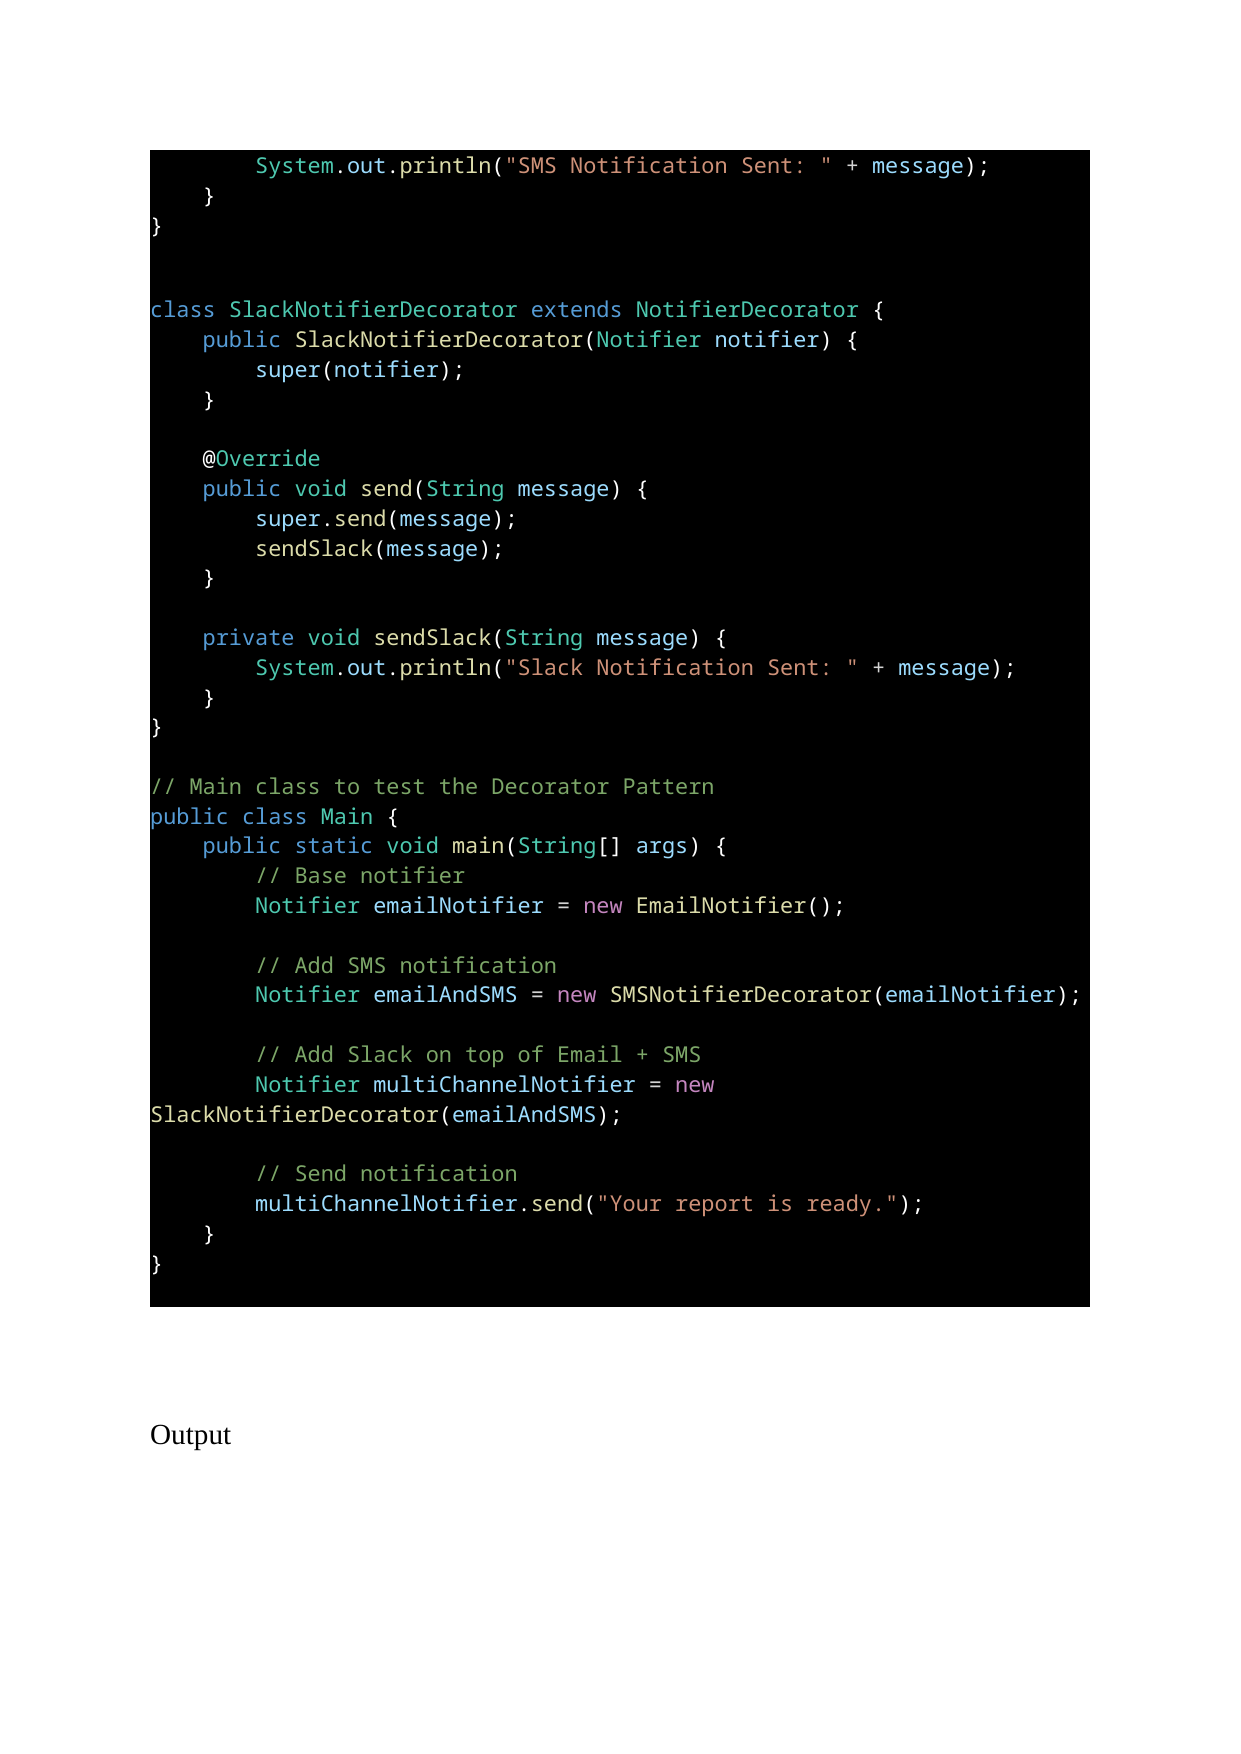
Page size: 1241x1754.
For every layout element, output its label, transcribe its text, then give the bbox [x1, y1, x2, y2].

text System.out.println("Slack Notification Sent: " + message); [150, 652, 1090, 681]
text } [150, 1218, 1090, 1247]
text super(notifier); [150, 354, 1090, 383]
text } [150, 711, 1090, 741]
text // Add SMS notification [150, 949, 1090, 979]
text private void sendSlack(String message) { [150, 622, 1090, 652]
text public class Main { [150, 801, 1090, 830]
text // Add Slack on top of Email + SMS [150, 1039, 1090, 1069]
text } [150, 1247, 1090, 1277]
text // Main class to test the Decorator Pattern [150, 771, 1090, 801]
text multiChannelNotifier.send("Your report is ready."); [150, 1188, 1090, 1218]
text public SlackNotifierDecorator(Notifier notifier) { [150, 324, 1090, 354]
text System.out.println("SMS Notification Sent: " + message); [150, 150, 1090, 180]
text // Base notifier [150, 860, 1090, 890]
text sendSlack(message); [150, 532, 1090, 562]
text // Send notification [150, 1158, 1090, 1188]
text public static void main(String[] args) { [150, 830, 1090, 860]
text @Override [150, 443, 1090, 473]
text } [150, 180, 1090, 209]
text } [150, 562, 1090, 592]
text class SlackNotifierDecorator extends NotifierDecorator { [150, 294, 1090, 324]
text } [150, 383, 1090, 413]
text Notifier emailNotifier = new EmailNotifier(); [150, 890, 1090, 920]
text Output [150, 1417, 1090, 1451]
text Notifier emailAndSMS = new SMSNotifierDecorator(emailNotifier); [150, 979, 1090, 1009]
text public void send(String message) { [150, 473, 1090, 503]
text Notifier multiChannelNotifier = new SlackNotifierDecorator(emailAndSMS); [150, 1069, 1090, 1128]
text super.send(message); [150, 503, 1090, 532]
text } [150, 209, 1090, 239]
text } [150, 681, 1090, 711]
